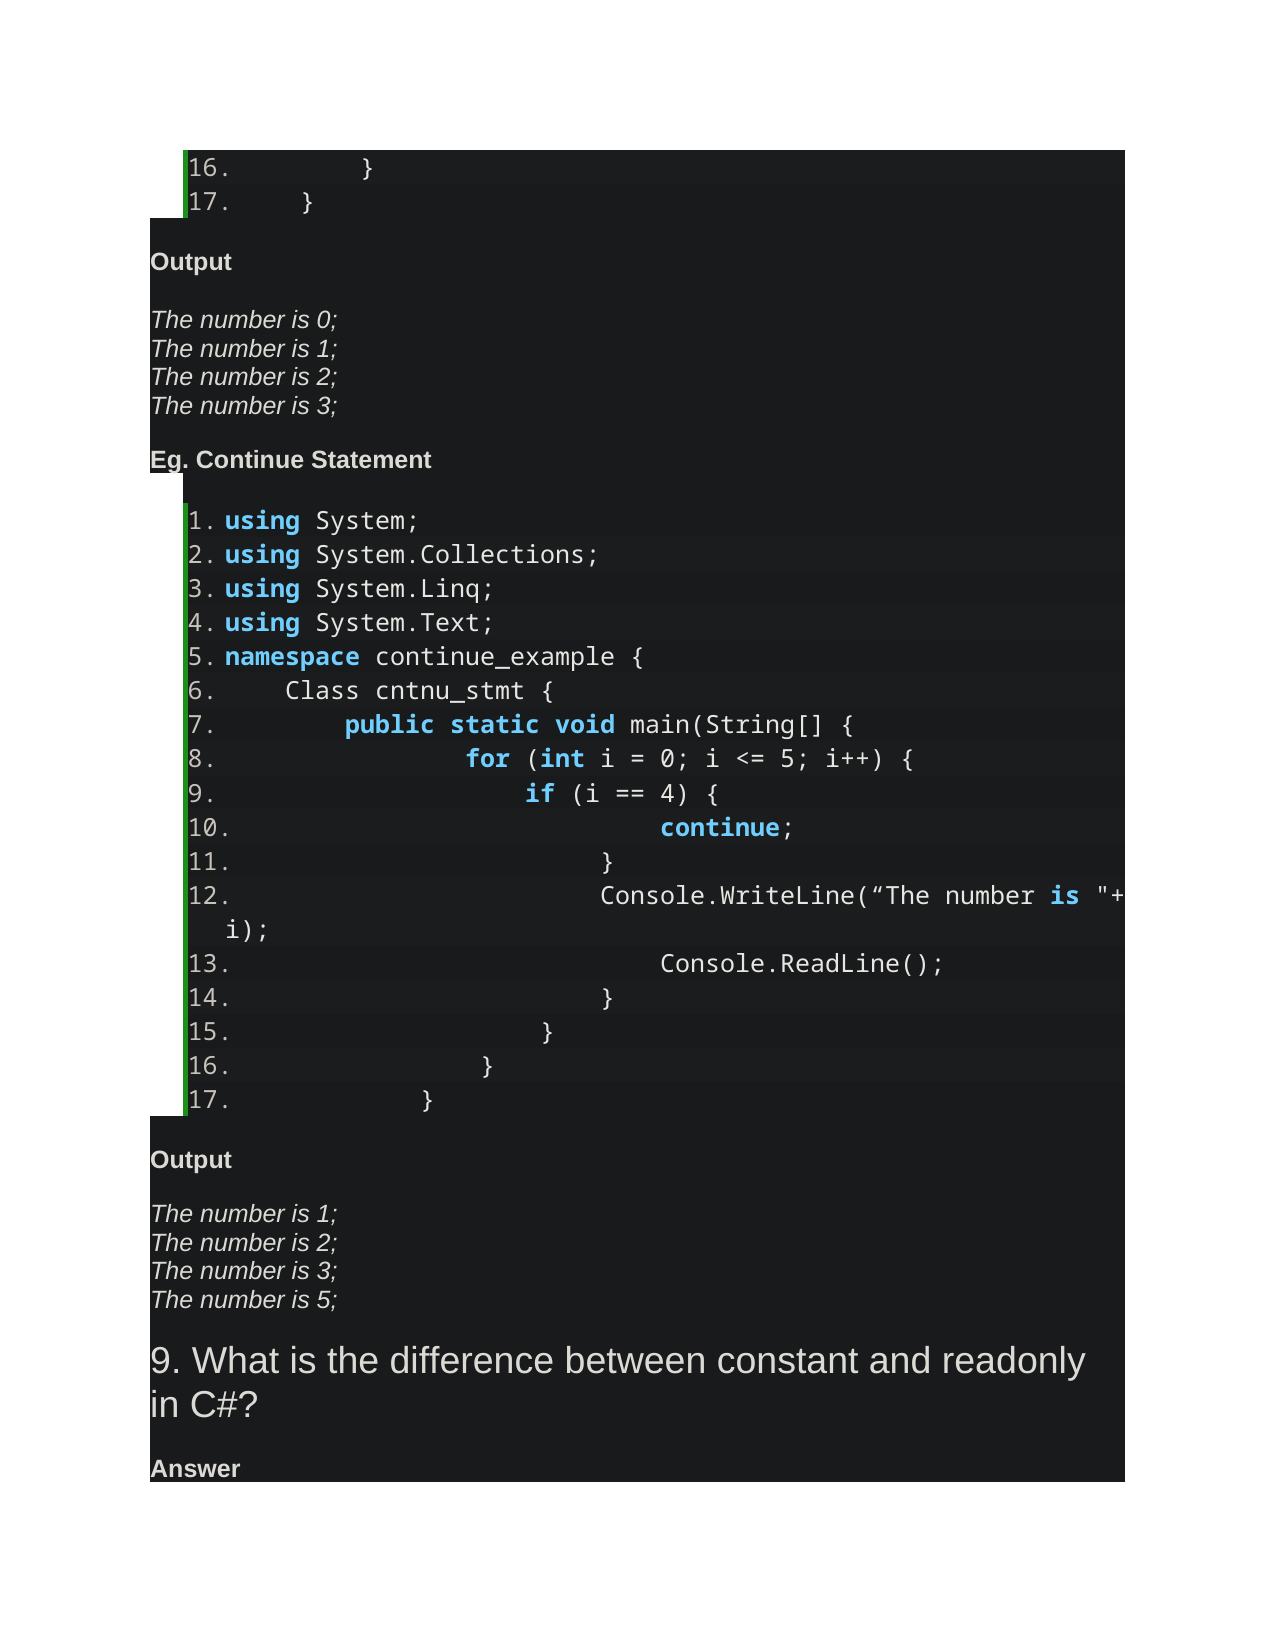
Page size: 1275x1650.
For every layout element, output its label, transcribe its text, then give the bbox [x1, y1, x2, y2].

list Console.WriteLine(“The number is "+ i); [188, 877, 1125, 946]
text Output The number is 0; The number is 1; The number is 2; The number is 3; [150, 247, 1125, 420]
text The number is 1; The number is 2; The number is 3; The number is 5; [150, 1199, 1125, 1314]
list using System.Collections; [188, 537, 1125, 571]
text Eg. Continue Statement [150, 445, 1125, 473]
list if (i == 4) { [188, 775, 1125, 809]
list using System.Text; [188, 605, 1125, 639]
list using System; [188, 503, 1125, 537]
list namespace continue_example { [188, 639, 1125, 673]
list public static void main(String[] { [188, 707, 1125, 741]
list } [188, 1082, 1125, 1116]
list } [188, 843, 1125, 877]
text Output [150, 1145, 1125, 1174]
list Class cntnu_stmt { [188, 673, 1125, 707]
subtitle 9. What is the difference between constant and readonly in C#? [150, 1339, 1125, 1425]
list } [188, 150, 1125, 184]
list } [188, 979, 1125, 1014]
list } [188, 1014, 1125, 1048]
list for (int i = 0; i <= 5; i++) { [188, 741, 1125, 775]
list continue; [188, 809, 1125, 843]
list } [188, 184, 1125, 218]
list } [188, 1048, 1125, 1082]
list Console.ReadLine(); [188, 946, 1125, 979]
list using System.Linq; [188, 571, 1125, 605]
text Answer [150, 1454, 1125, 1482]
